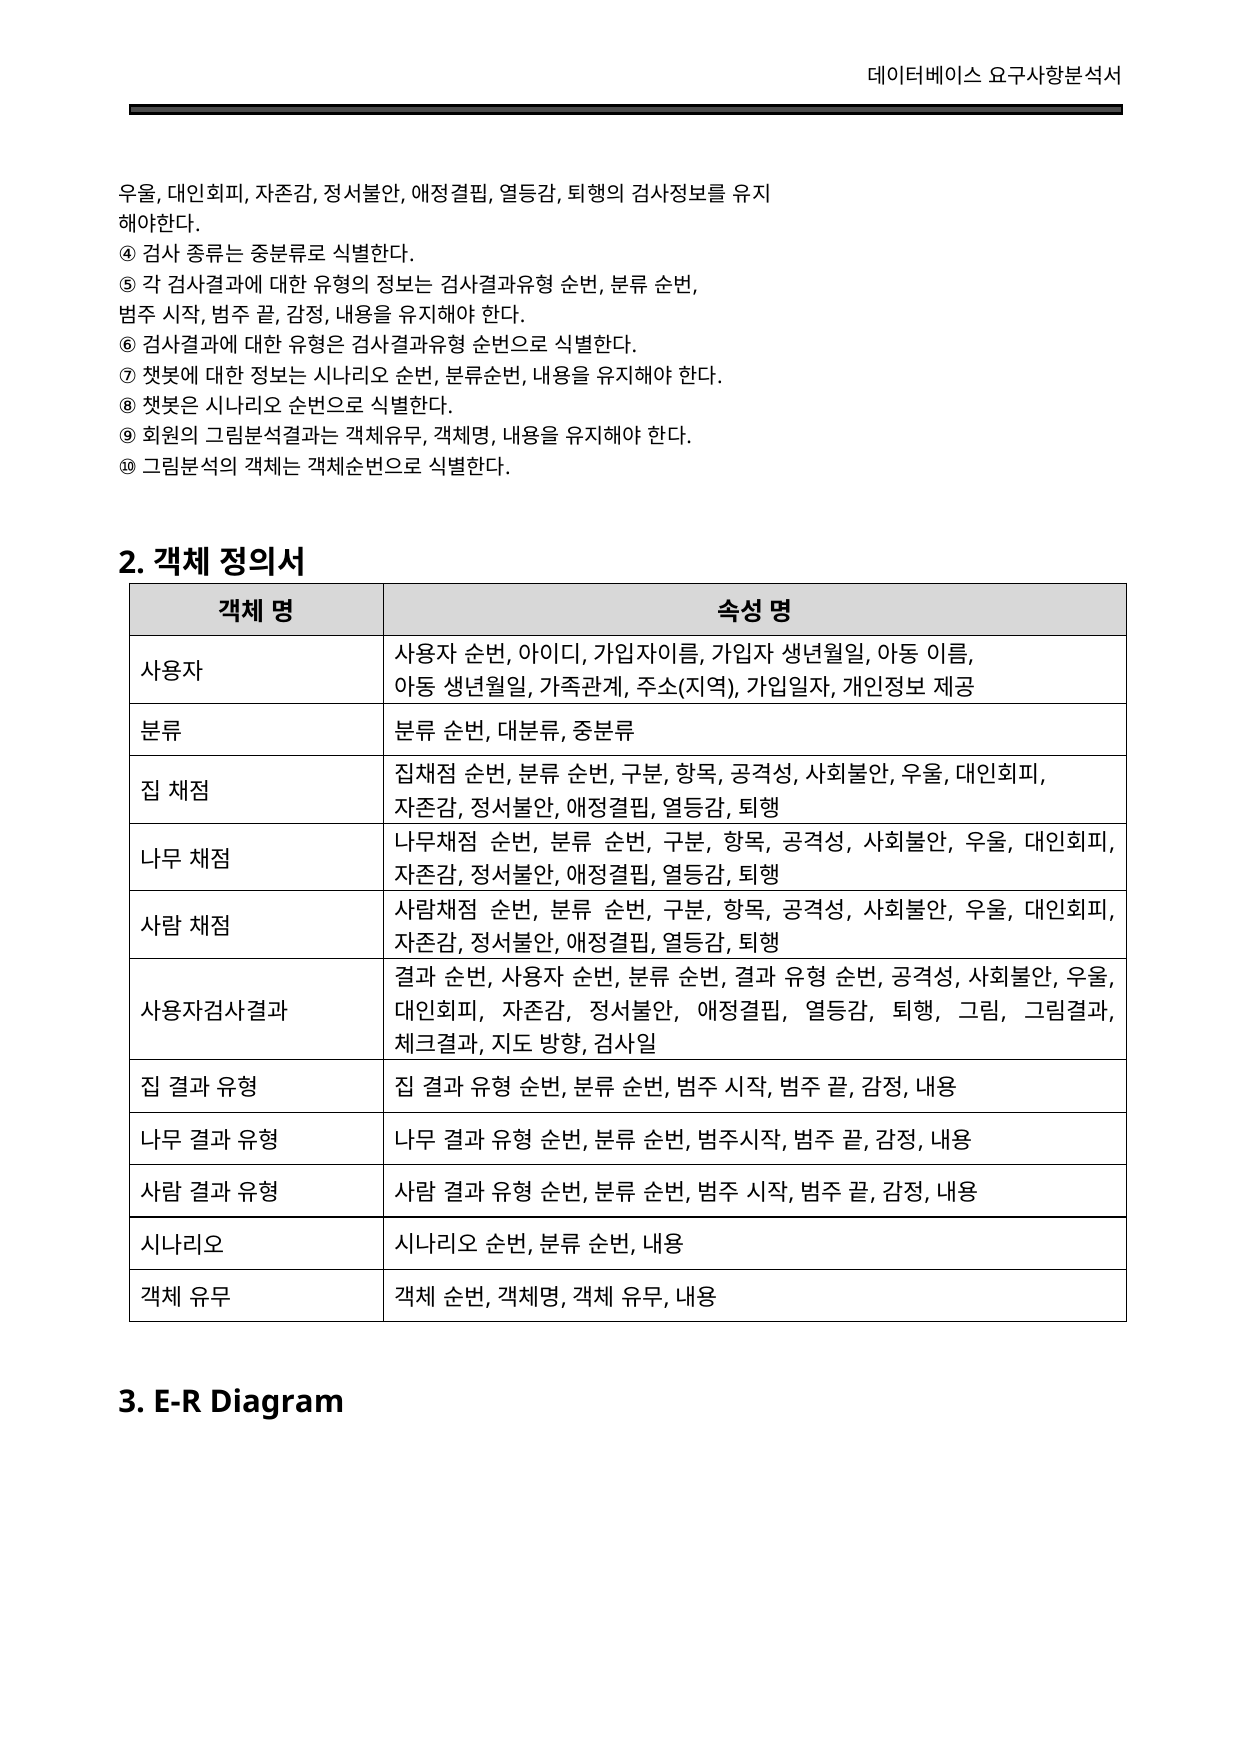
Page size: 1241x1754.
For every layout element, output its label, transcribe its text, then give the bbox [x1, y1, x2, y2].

table_cell 집채점 순번, 분류 순번, 구분, 항목, 공격성, 사회불안, 우울, 대인회피, 자존감, 정서불안, 애정결핍, 열등감, 퇴행 [384, 756, 1126, 823]
table_cell 객체 유무 [130, 1270, 383, 1321]
text ⑤ 각 검사결과에 대한 유형의 정보는 검사결과유형 순번, 분류 순번, [118, 268, 1122, 298]
text ⑩ 그림분석의 객체는 객체순번으로 식별한다. [118, 450, 1122, 480]
text ⑦ 챗봇에 대한 정보는 시나리오 순번, 분류순번, 내용을 유지해야 한다. [118, 359, 1122, 389]
table_cell 시나리오 순번, 분류 순번, 내용 [384, 1218, 1126, 1269]
text ④ 검사 종류는 중분류로 식별한다. [118, 238, 1122, 268]
table_header 객체 명 [130, 584, 383, 635]
text ⑨ 회원의 그림분석결과는 객체유무, 객체명, 내용을 유지해야 한다. [118, 419, 1122, 450]
table_cell 사용자 순번, 아이디, 가입자이름, 가입자 생년월일, 아동 이름, 아동 생년월일, 가족관계, 주소(지역), 가입일자, 개인정보 제공 [384, 636, 1126, 703]
table_cell 분류 순번, 대분류, 중분류 [384, 704, 1126, 755]
table_cell 나무 결과 유형 순번, 분류 순번, 범주시작, 범주 끝, 감정, 내용 [384, 1113, 1126, 1164]
text 3. E-R Diagram [118, 1379, 1122, 1422]
table_cell 나무 결과 유형 [130, 1113, 383, 1164]
table_cell 사람 결과 유형 [130, 1165, 383, 1216]
table_cell 나무채점 순번, 분류 순번, 구분, 항목, 공격성, 사회불안, 우울, 대인회피, 자존감, 정서불안, 애정결핍, 열등감, 퇴행 [384, 824, 1126, 890]
text 범주 시작, 범주 끝, 감정, 내용을 유지해야 한다. [118, 298, 1122, 329]
table_cell 객체 순번, 객체명, 객체 유무, 내용 [384, 1270, 1126, 1321]
table_header 속성 명 [384, 584, 1126, 635]
text 해야한다. [118, 207, 1122, 238]
table_cell 사용자검사결과 [130, 959, 383, 1059]
table_cell 사람채점 순번, 분류 순번, 구분, 항목, 공격성, 사회불안, 우울, 대인회피, 자존감, 정서불안, 애정결핍, 열등감, 퇴행 [384, 891, 1126, 958]
table_cell 집 결과 유형 [130, 1060, 383, 1112]
table_cell 결과 순번, 사용자 순번, 분류 순번, 결과 유형 순번, 공격성, 사회불안, 우울, 대인회피, 자존감, 정서불안, 애정결핍, 열등감, 퇴행, 그림, 그림결과, 체크결과, 지도 방향, 검사일 [384, 959, 1126, 1059]
table_cell 집 채점 [130, 756, 383, 823]
text ⑥ 검사결과에 대한 유형은 검사결과유형 순번으로 식별한다. [118, 329, 1122, 359]
table_cell 사람 채점 [130, 891, 383, 958]
text ⑧ 챗봇은 시나리오 순번으로 식별한다. [118, 389, 1122, 419]
text 2. 객체 정의서 [118, 537, 1122, 582]
table_cell 시나리오 [130, 1218, 383, 1269]
table_cell 사람 결과 유형 순번, 분류 순번, 범주 시작, 범주 끝, 감정, 내용 [384, 1165, 1126, 1216]
table_cell 사용자 [130, 636, 383, 703]
table_cell 집 결과 유형 순번, 분류 순번, 범주 시작, 범주 끝, 감정, 내용 [384, 1060, 1126, 1112]
text 우울, 대인회피, 자존감, 정서불안, 애정결핍, 열등감, 퇴행의 검사정보를 유지 [118, 177, 1122, 207]
table_cell 나무 채점 [130, 824, 383, 890]
table_cell 분류 [130, 704, 383, 755]
